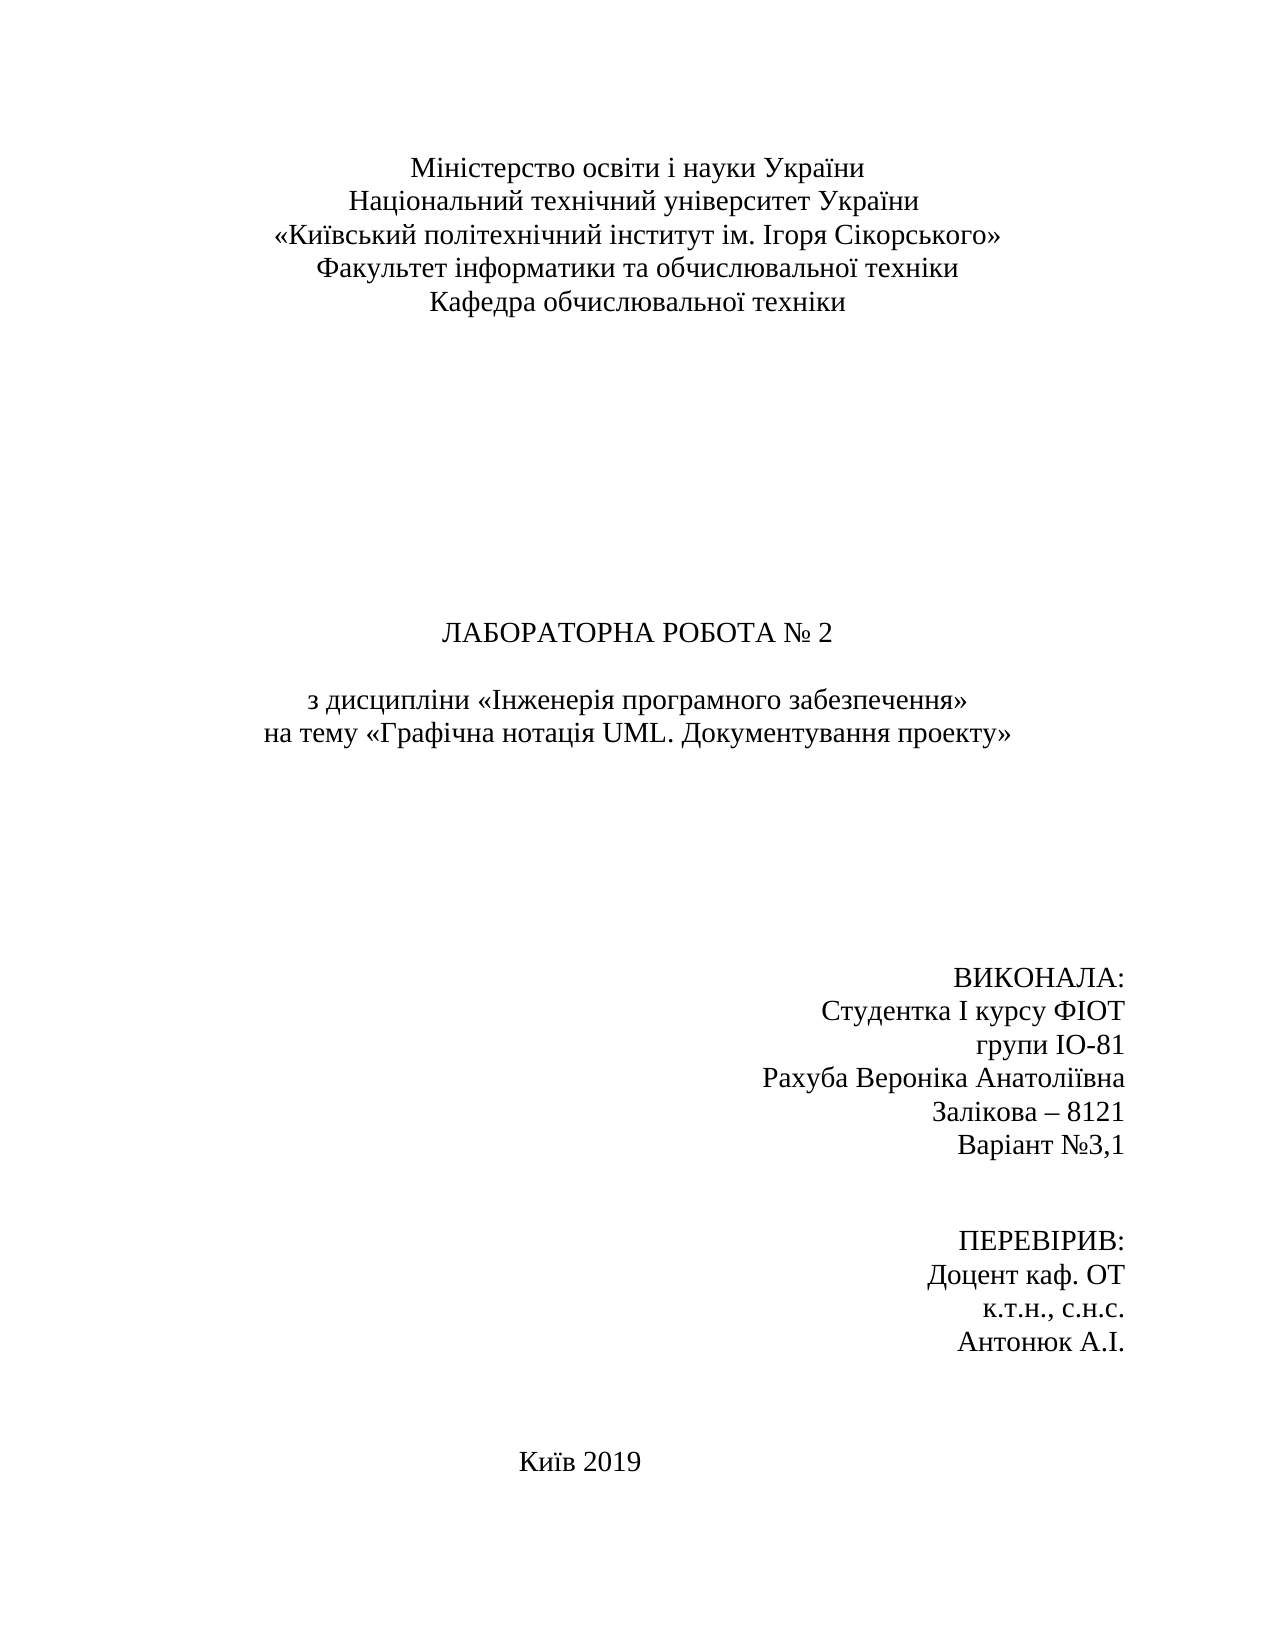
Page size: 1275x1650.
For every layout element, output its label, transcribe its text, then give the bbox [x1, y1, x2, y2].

text з дисципліни «Інженерія програмного забезпечення» [150, 682, 1125, 715]
text «Київський політехнічний інститут ім. Ігоря Сікорського» [150, 217, 1125, 251]
text к.т.н., с.н.с. [150, 1290, 1125, 1324]
text Антонюк А.І. [150, 1324, 1125, 1357]
text Міністерство освіти і науки України [150, 150, 1125, 183]
text ЛАБОРАТОРНА РОБОТА № 2 [150, 615, 1125, 648]
text Доцент каф. ОТ [150, 1257, 1125, 1290]
text Варіант №3,1 [150, 1127, 1125, 1161]
text Рахуба Вероніка Анатоліївна [150, 1060, 1125, 1094]
text Київ 2019 [445, 1444, 1125, 1477]
text Факультет інформатики та обчислювальної техніки [150, 251, 1125, 284]
text Кафедра обчислювальної техніки [150, 284, 1125, 318]
text Студентка І курсу ФІОТ [150, 993, 1125, 1027]
text Залікова – 8121 [150, 1094, 1125, 1127]
text групи ІО-81 [150, 1027, 1125, 1060]
text на тему «Графічна нотація UML. Документування проекту» [150, 715, 1125, 749]
text ВИКОНАЛА: [150, 960, 1125, 993]
text ПЕРЕВІРИВ: [150, 1223, 1125, 1257]
text Національний технічний університет України [150, 183, 1125, 217]
